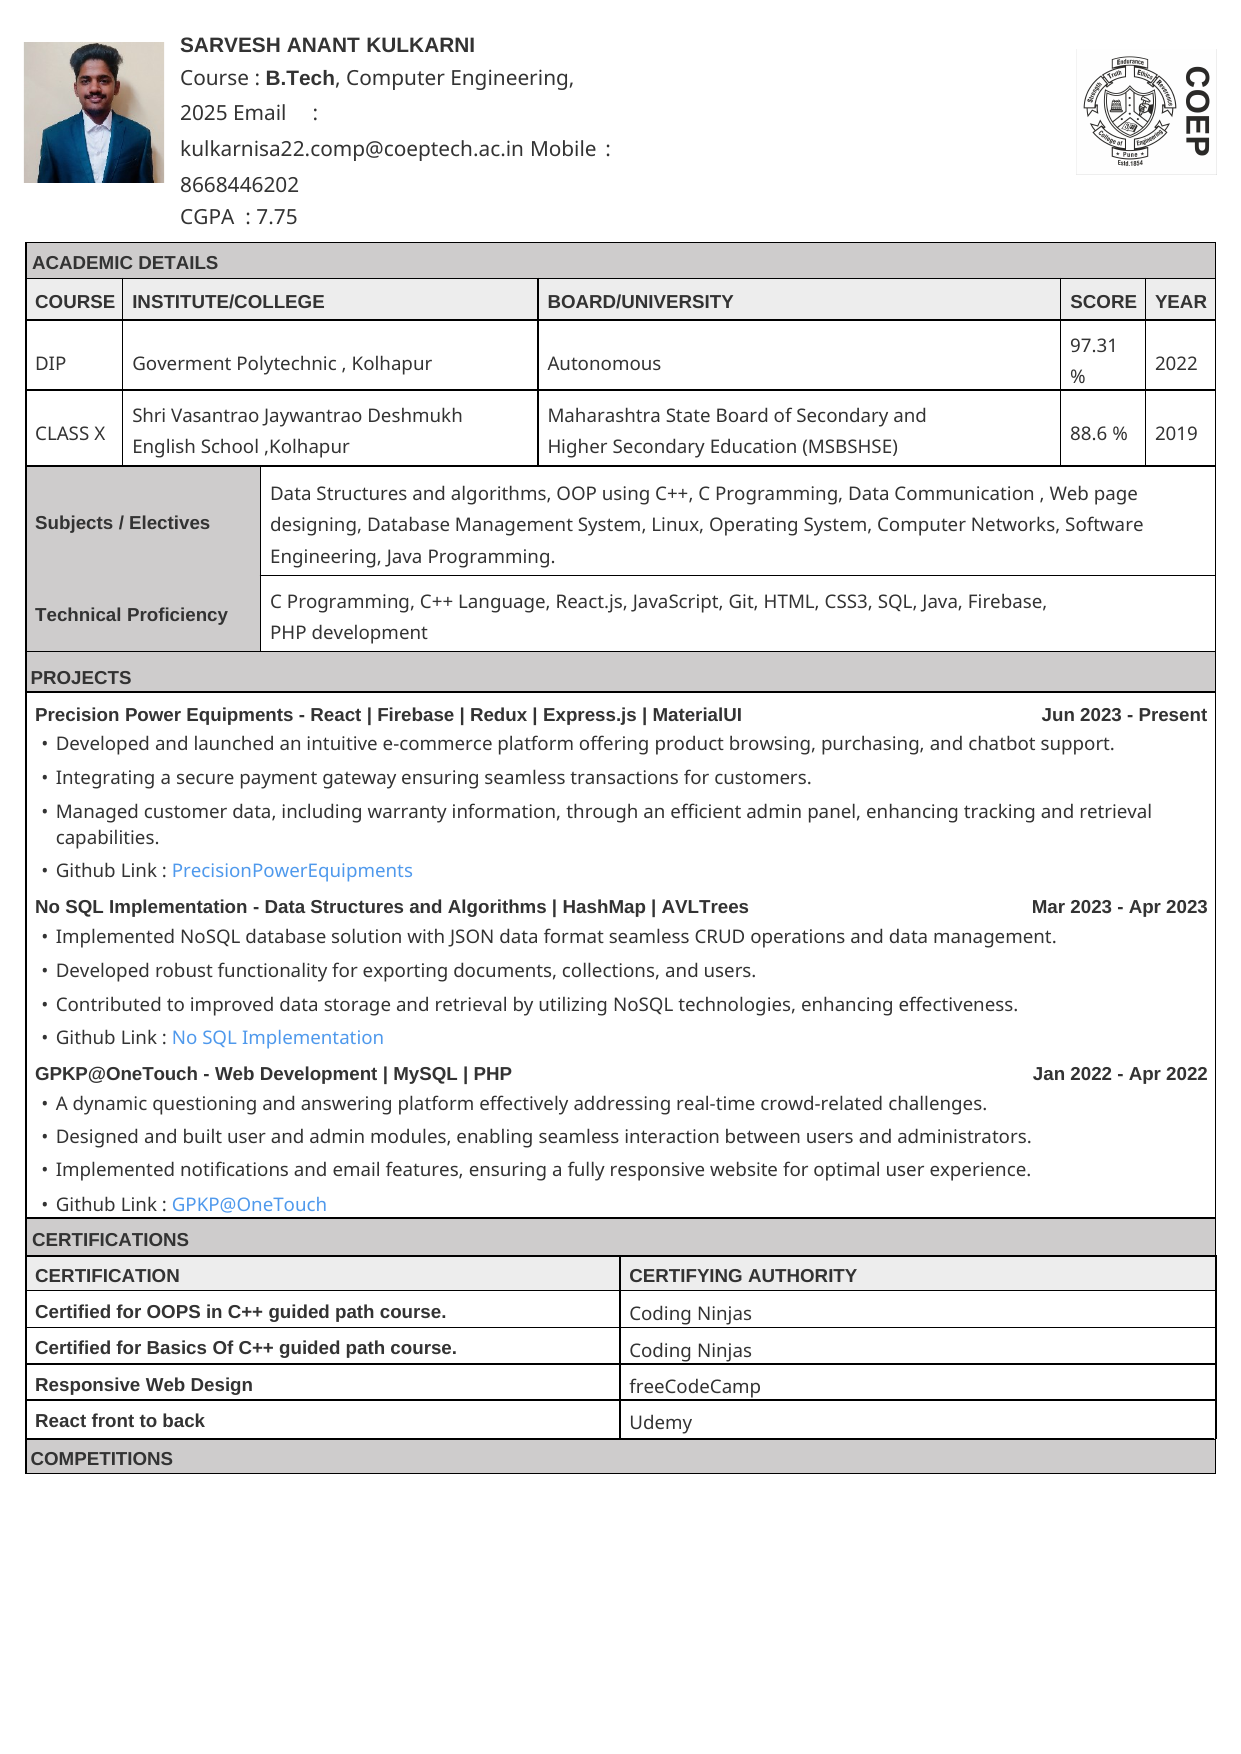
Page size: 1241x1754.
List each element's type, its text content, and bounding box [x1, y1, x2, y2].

table_cell CLASS X [27, 391, 122, 465]
table_header ACADEMIC DETAILS [27, 243, 1215, 278]
table_cell INSTITUTE/COLLEGE [123, 279, 537, 319]
table_cell Autonomous [539, 321, 1060, 389]
table_cell Coding Ninjas [621, 1328, 1215, 1363]
table_cell Udemy [621, 1401, 1215, 1438]
table_cell SCORE [1061, 279, 1145, 319]
table_cell YEAR [1146, 279, 1215, 319]
table_cell PROJECTS [27, 652, 1215, 691]
table_cell Certified for Basics Of C++ guided path course. [27, 1328, 619, 1363]
table_cell DIP [27, 321, 122, 389]
table_cell 88.6 % [1061, 391, 1145, 465]
table_cell CERTIFICATION [27, 1257, 619, 1290]
title SARVESH ANANT KULKARNI [180, 33, 1228, 57]
table_cell Coding Ninjas [621, 1291, 1215, 1326]
picture [1076, 49, 1217, 175]
table_cell freeCodeCamp [621, 1365, 1215, 1399]
table_cell React front to back [27, 1401, 619, 1438]
table_cell Data Structures and algorithms, OOP using C++, C Programming, Data Communication , Web page designing, Database Management System, Linux, Operating System, Computer Networks, Software Engineering, Java Programming. [261, 467, 1215, 574]
text Course : B.Tech, Computer Engineering, 2025 Email : kulkarnisa22.comp@coeptech.ac.in Mobile : 8668446202 [180, 63, 618, 198]
table_cell Precision Power Equipments - React | Firebase | Redux | Express.js | MaterialUI Jun 2023 - Present Developed and launched an intuitive e-commerce platform offering product browsing, purchasing, and chatbot support. Integrating a secure payment gateway ensuring seamless transactions for customers. Managed customer data, including warranty information, through an efficient admin panel, enhancing tracking and retrieval capabilities. Github Link : PrecisionPowerEquipments No SQL Implementation - Data Structures and Algorithms | HashMap | AVLTrees Mar 2023 - Apr 2023 Implemented NoSQL database solution with JSON data format seamless CRUD operations and data management. Developed robust functionality for exporting documents, collections, and users. Contributed to improved data storage and retrieval by utilizing NoSQL technologies, enhancing effectiveness. Github Link : No SQL Implementation GPKP@OneTouch - Web Development | MySQL | PHP Jan 2022 - Apr 2022 A dynamic questioning and answering platform effectively addressing real-time crowd-related challenges. Designed and built user and admin modules, enabling seamless interaction between users and administrators. Implemented notifications and email features, ensuring a fully responsive website for optimal user experience. Github Link : GPKP@OneTouch [27, 693, 1215, 1217]
table_cell CERTIFICATIONS [27, 1219, 1215, 1255]
table_cell Shri Vasantrao Jaywantrao Deshmukh English School ,Kolhapur [123, 391, 537, 465]
table_cell Maharashtra State Board of Secondary and Higher Secondary Education (MSBSHSE) [539, 391, 1060, 465]
table_cell Goverment Polytechnic , Kolhapur [123, 321, 537, 389]
text CGPA : 7.75 [180, 206, 1228, 229]
picture [23, 42, 165, 183]
table_cell 2022 [1146, 321, 1215, 389]
table_cell BOARD/UNIVERSITY [539, 279, 1060, 319]
table_cell 2019 [1146, 391, 1215, 465]
table_cell C Programming, C++ Language, React.js, JavaScript, Git, HTML, CSS3, SQL, Java, Firebase, PHP development [261, 576, 1215, 651]
table_cell Certified for OOPS in C++ guided path course. [27, 1291, 619, 1326]
table_cell COMPETITIONS [27, 1440, 1215, 1473]
table_cell Subjects / Electives Technical Proficiency [27, 467, 260, 651]
table_cell COURSE [27, 279, 122, 319]
table_cell 97.31 % [1061, 321, 1145, 389]
table_cell CERTIFYING AUTHORITY [621, 1257, 1215, 1290]
table_cell Responsive Web Design [27, 1365, 619, 1399]
